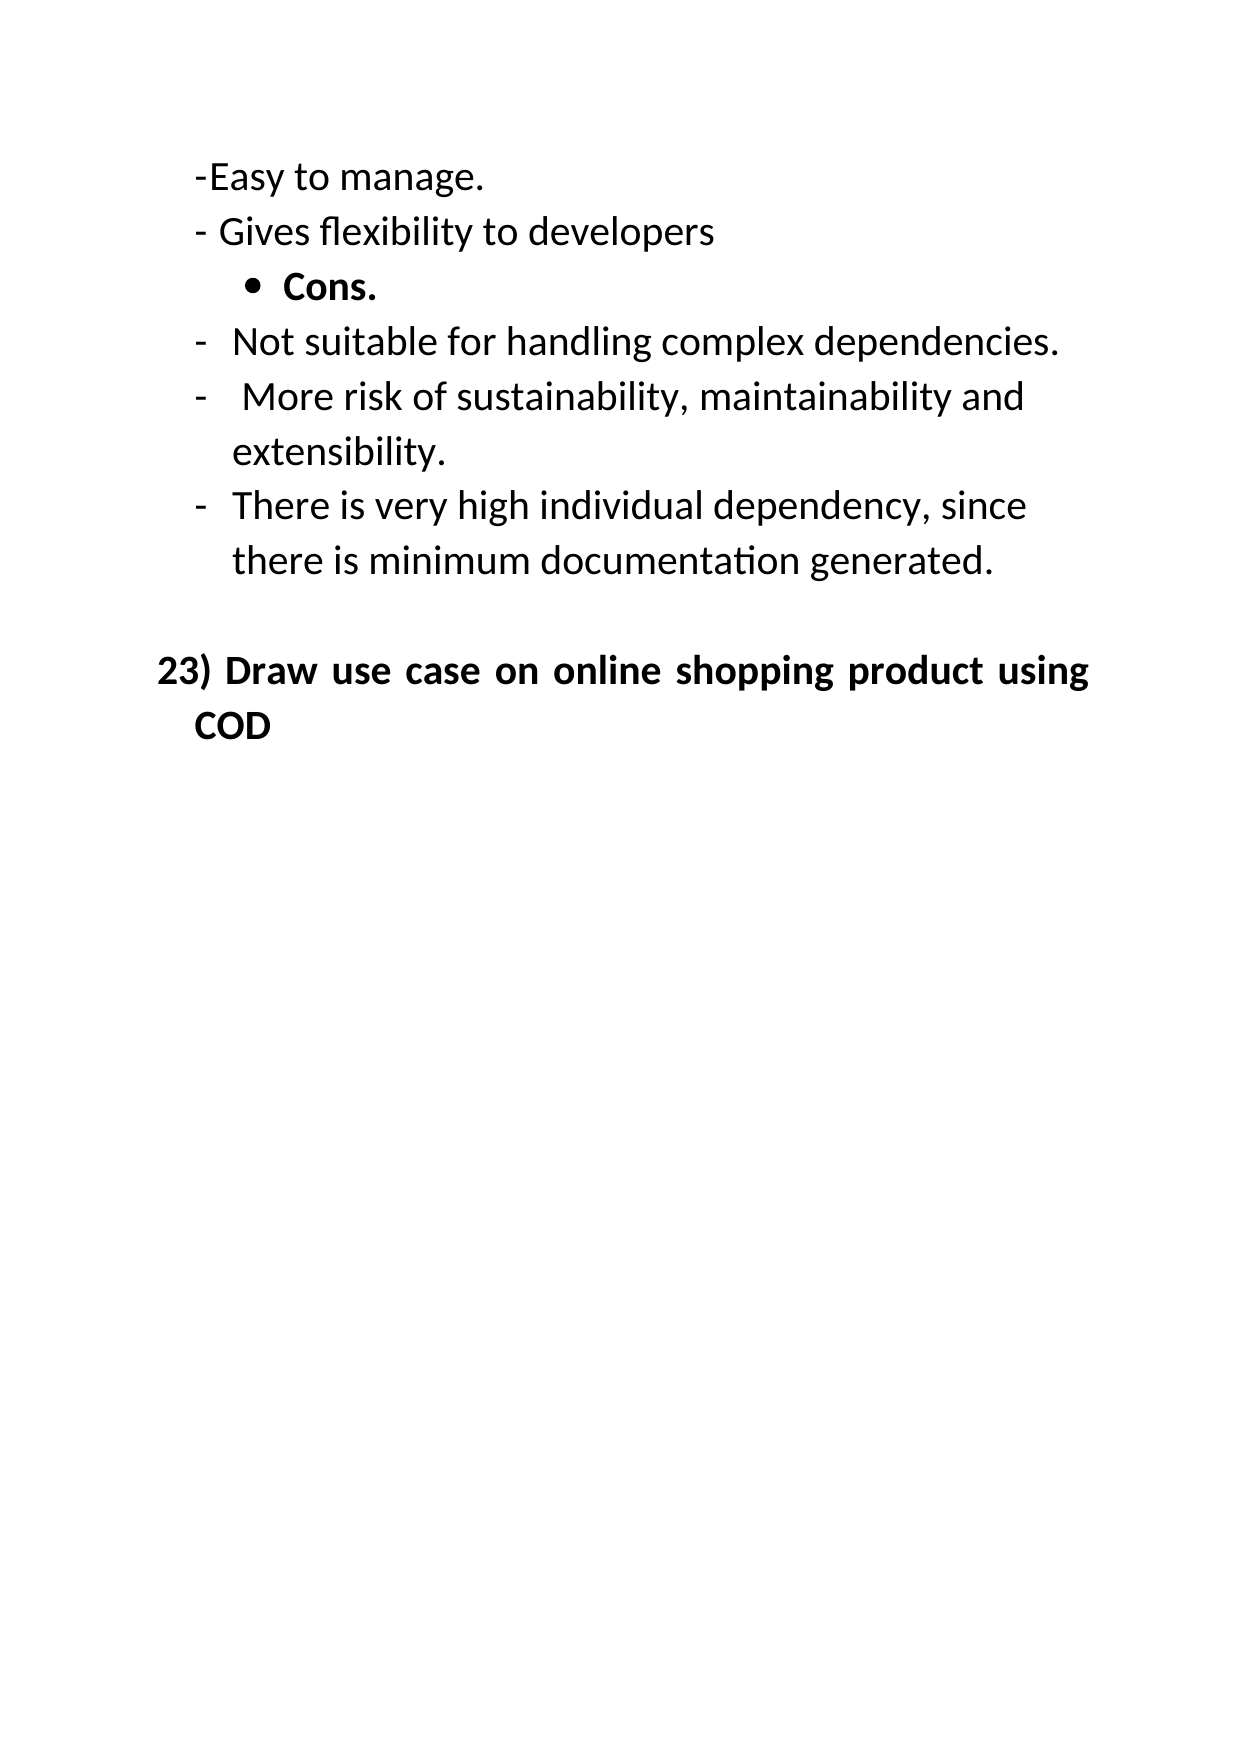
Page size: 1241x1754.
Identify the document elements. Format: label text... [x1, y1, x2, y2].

list Draw use case on online shopping product using COD [157, 644, 1090, 750]
list There is very high individual dependency, since there is minimum documentation generated. [194, 479, 1090, 585]
list Gives flexibility to developers [194, 205, 1090, 256]
list Not suitable for handling complex dependencies. [194, 315, 1090, 366]
list More risk of sustainability, maintainability and extensibility. [194, 369, 1090, 475]
list Easy to manage. [194, 150, 1090, 201]
list Cons. [246, 260, 1090, 311]
